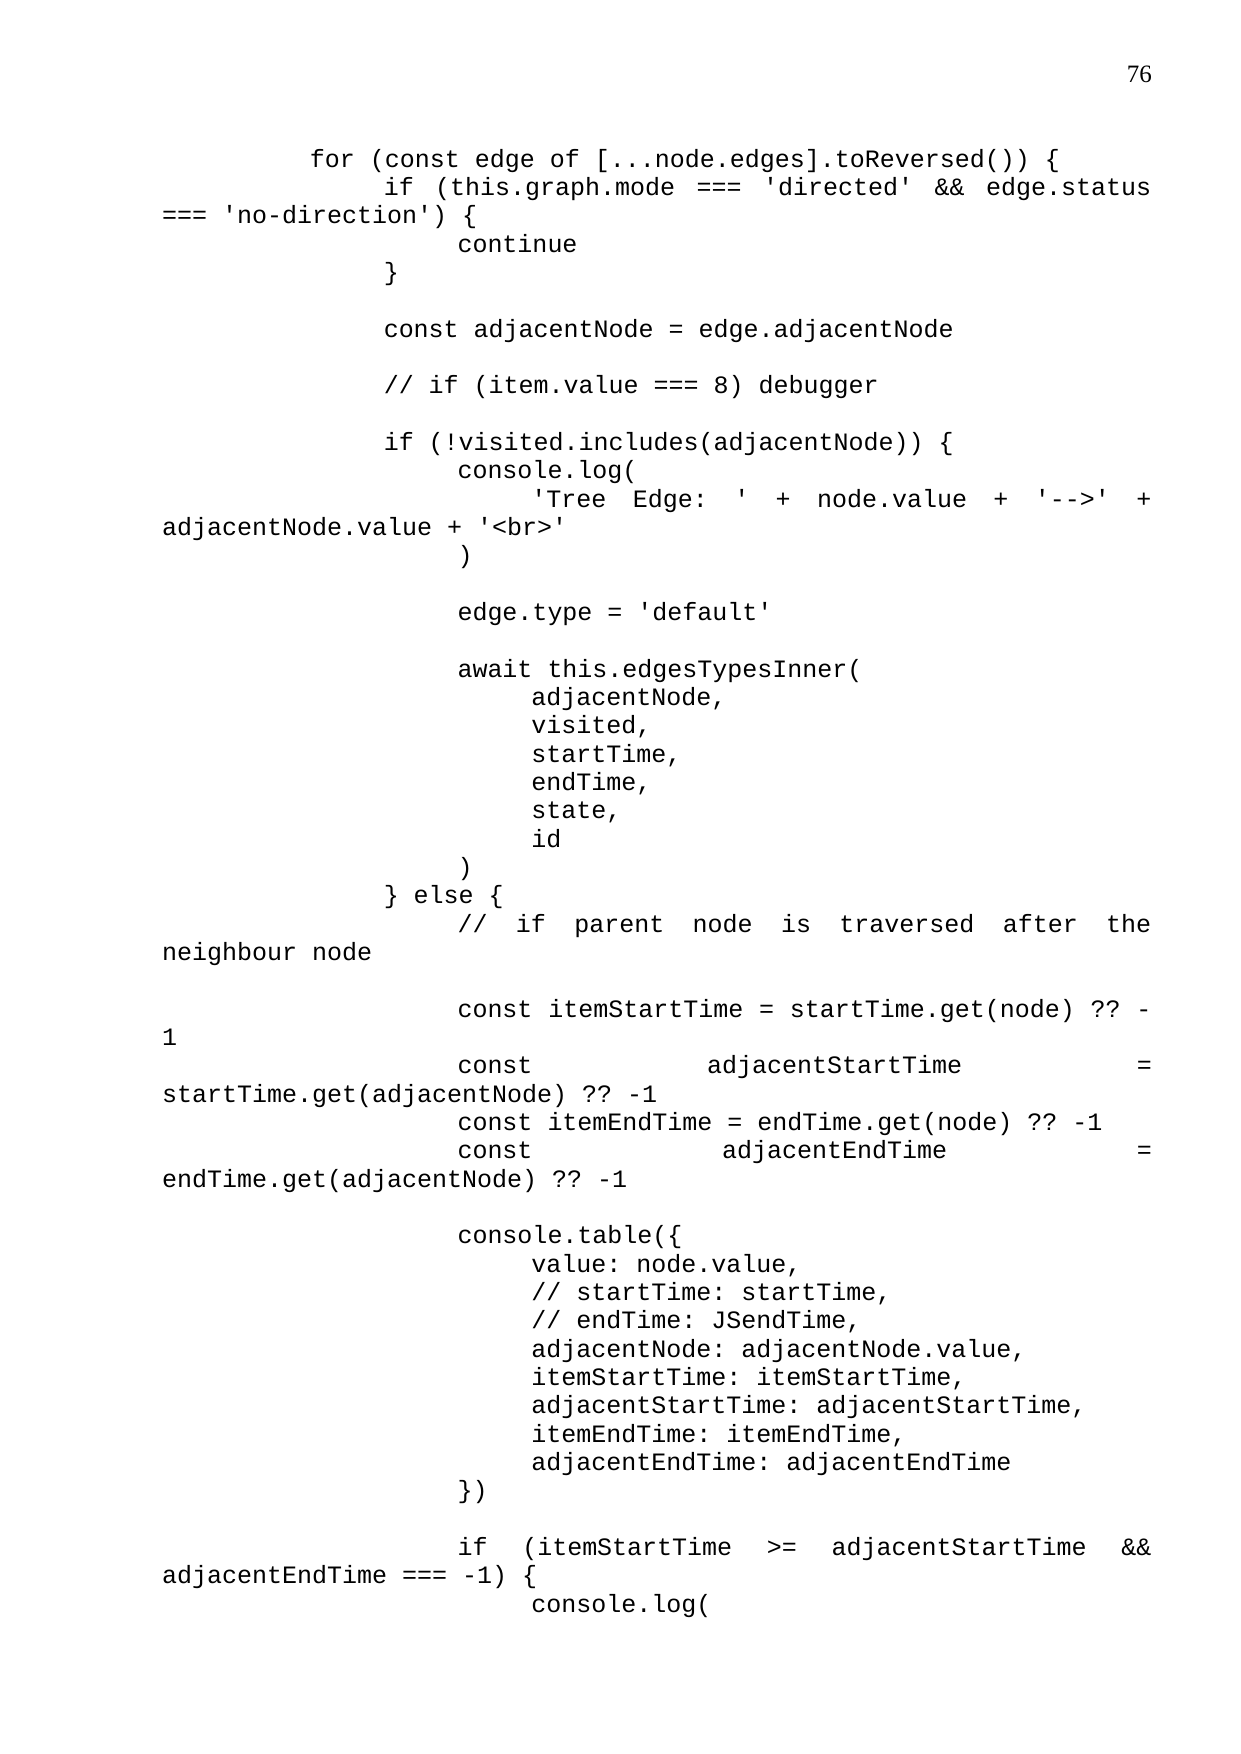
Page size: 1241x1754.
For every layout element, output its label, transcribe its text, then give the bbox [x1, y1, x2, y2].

text // if (item.value === 8) debugger [162, 373, 1152, 401]
text value: node.value, [162, 1251, 1152, 1280]
text startTime, [162, 741, 1152, 770]
text const itemStartTime = startTime.get(node) ?? -1 [162, 996, 1152, 1053]
text ) [162, 543, 1152, 571]
text // startTime: startTime, [162, 1280, 1152, 1308]
text } [162, 260, 1152, 288]
text const adjacentStartTime = startTime.get(adjacentNode) ?? -1 [162, 1053, 1152, 1110]
text console.log( [162, 1591, 1152, 1620]
text console.table({ [162, 1223, 1152, 1251]
text ) [162, 855, 1152, 883]
text adjacentNode: adjacentNode.value, [162, 1336, 1152, 1365]
text if (this.graph.mode === 'directed' && edge.status === 'no-direction') { [162, 175, 1152, 231]
text 'Tree Edge: ' + node.value + '-->' + adjacentNode.value + '<br>' [162, 486, 1152, 543]
text } else { [162, 883, 1152, 911]
text itemEndTime: itemEndTime, [162, 1421, 1152, 1450]
text if (itemStartTime >= adjacentStartTime && adjacentEndTime === -1) { [162, 1535, 1152, 1591]
text // endTime: JSendTime, [162, 1308, 1152, 1336]
text continue [162, 231, 1152, 260]
text const itemEndTime = endTime.get(node) ?? -1 [162, 1110, 1152, 1138]
text if (!visited.includes(adjacentNode)) { [162, 430, 1152, 458]
text // if parent node is traversed after the neighbour node [162, 911, 1152, 968]
text adjacentEndTime: adjacentEndTime [162, 1450, 1152, 1478]
text adjacentStartTime: adjacentStartTime, [162, 1393, 1152, 1421]
text }) [162, 1478, 1152, 1506]
text visited, [162, 713, 1152, 741]
text for (const edge of [...node.edges].toReversed()) { [162, 146, 1152, 175]
text itemStartTime: itemStartTime, [162, 1365, 1152, 1393]
text await this.edgesTypesInner( [162, 656, 1152, 685]
text state, [162, 798, 1152, 826]
text edge.type = 'default' [162, 600, 1152, 628]
text adjacentNode, [162, 685, 1152, 713]
text console.log( [162, 458, 1152, 486]
text const adjacentEndTime = endTime.get(adjacentNode) ?? -1 [162, 1138, 1152, 1195]
text const adjacentNode = edge.adjacentNode [162, 316, 1152, 345]
text endTime, [162, 770, 1152, 798]
text id [162, 826, 1152, 855]
